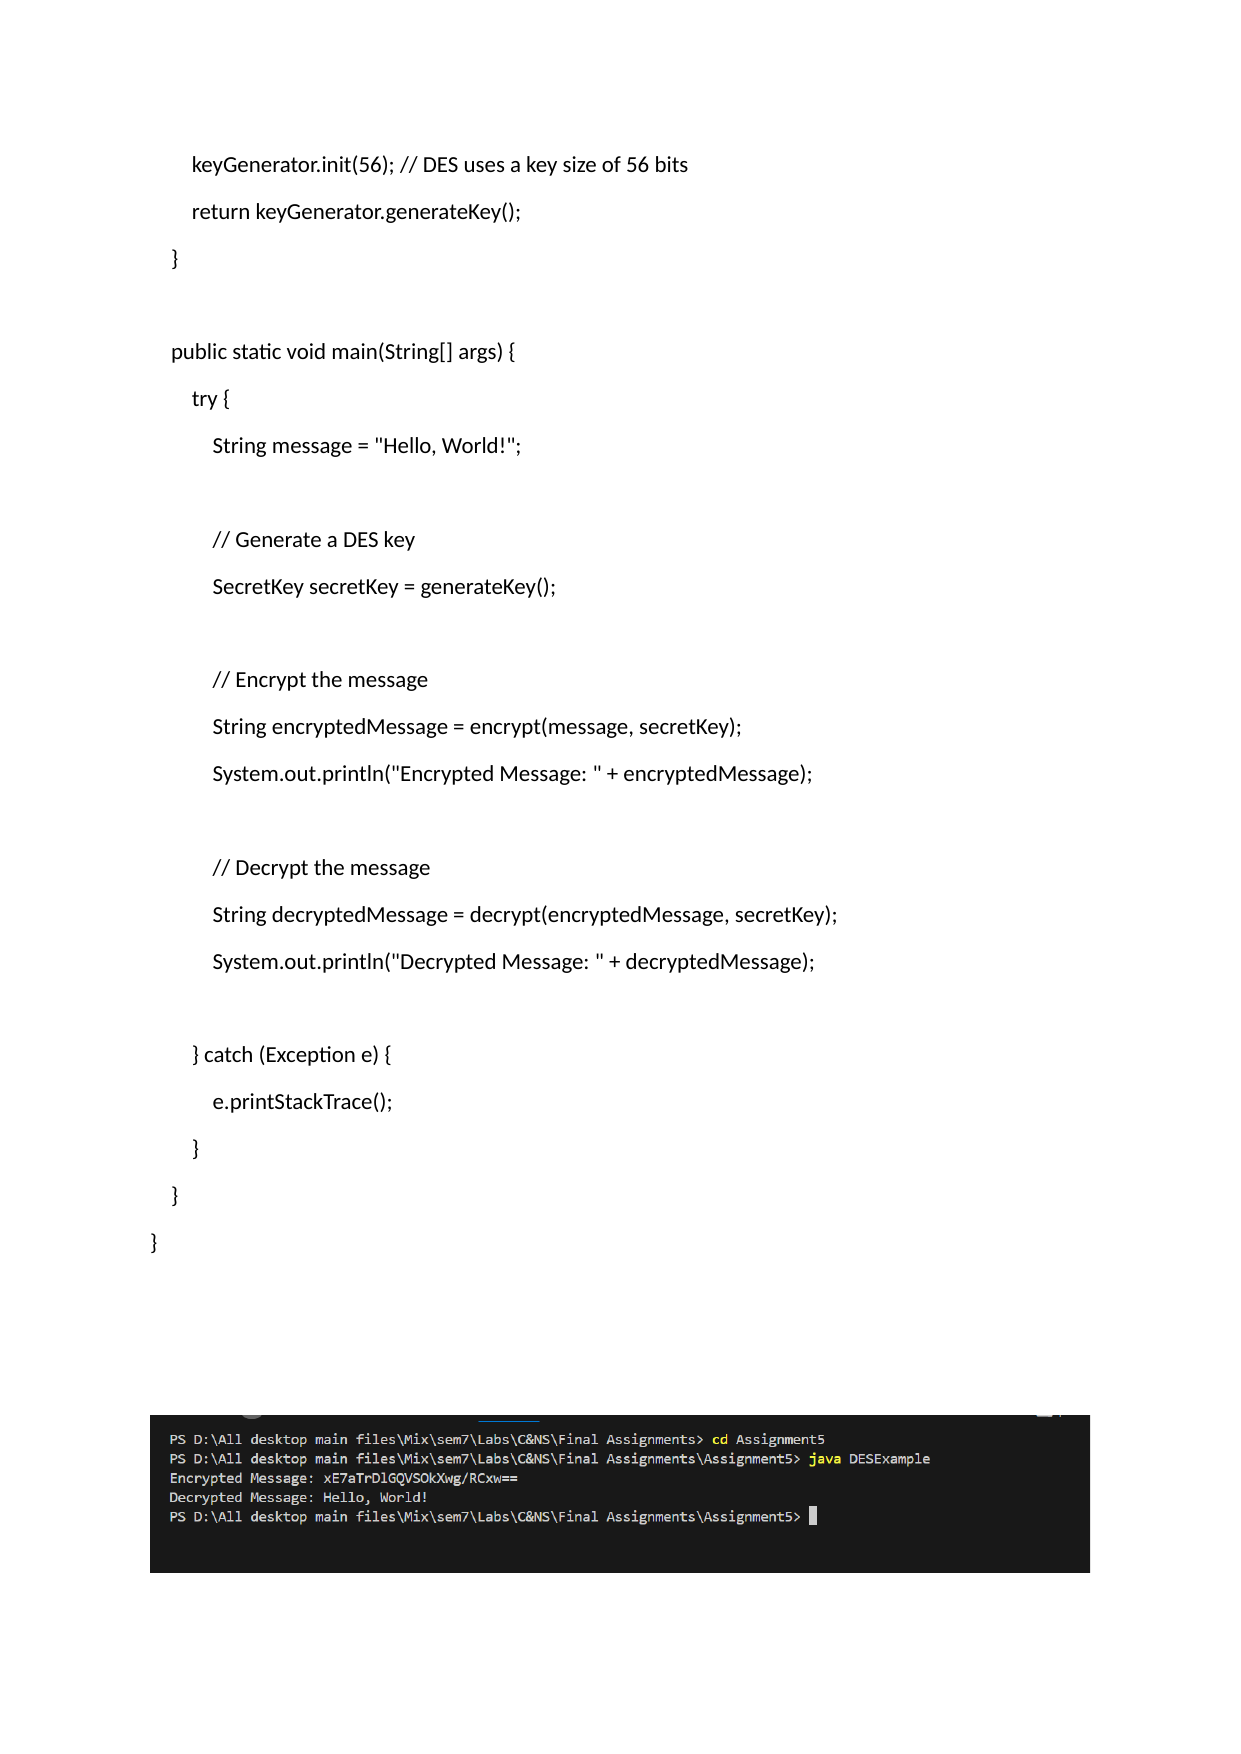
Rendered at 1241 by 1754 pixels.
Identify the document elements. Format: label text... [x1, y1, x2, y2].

text System.out.println("Encrypted Message: " + encryptedMessage); [150, 759, 1090, 787]
text try { [150, 384, 1090, 412]
text } [150, 1134, 1090, 1162]
text SecretKey secretKey = generateKey(); [150, 572, 1090, 600]
text e.printStackTrace(); [150, 1087, 1090, 1116]
text System.out.println("Decrypted Message: " + decryptedMessage); [150, 947, 1090, 975]
text String encryptedMessage = encrypt(message, secretKey); [150, 712, 1090, 741]
picture [150, 1415, 1091, 1573]
text public static void main(String[] args) { [150, 337, 1090, 366]
text } [150, 1228, 1090, 1256]
text } catch (Exception e) { [150, 1041, 1090, 1069]
text keyGenerator.init(56); // DES uses a key size of 56 bits [150, 150, 1090, 178]
text String decryptedMessage = decrypt(encryptedMessage, secretKey); [150, 900, 1090, 928]
text // Decrypt the message [150, 853, 1090, 881]
text } [150, 244, 1090, 272]
text // Generate a DES key [150, 525, 1090, 553]
text return keyGenerator.generateKey(); [150, 197, 1090, 225]
text // Encrypt the message [150, 666, 1090, 694]
text String message = "Hello, World!"; [150, 431, 1090, 459]
text } [150, 1181, 1090, 1209]
